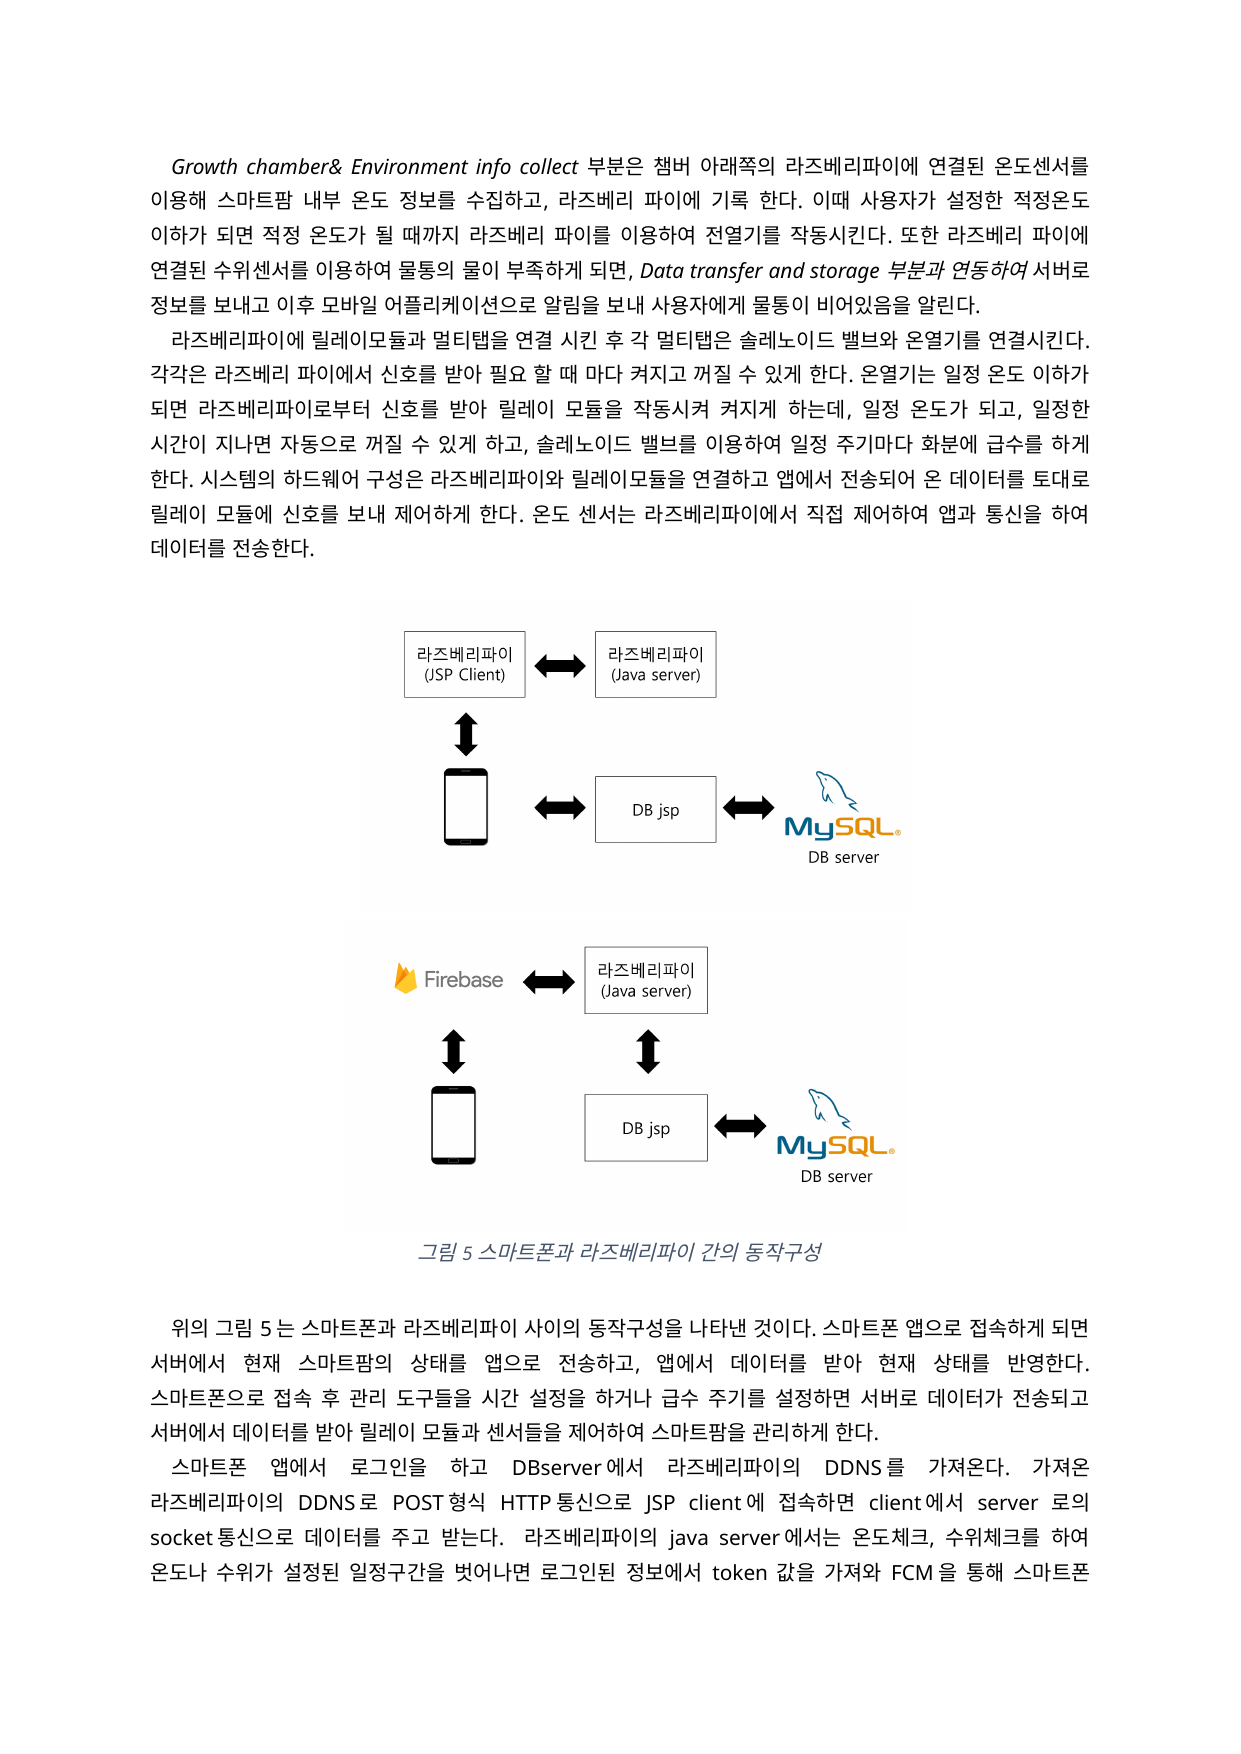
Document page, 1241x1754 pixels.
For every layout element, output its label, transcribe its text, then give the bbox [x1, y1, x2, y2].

picture [359, 600, 914, 912]
text 라즈베리파이에 릴레이모듈과 멀티탭을 연결 시킨 후 각 멀티탭은 솔레노이드 밸브와 온열기를 연결시킨다. 각각은 라즈베리 파이에서 신호를 받아 필요 할 때 마다 켜지고 꺼질 수 있게 한다. 온열기는 일정 온도 이하가 되면 라즈베리파이로부터 신호를 받아 릴레이 모듈을 작동시켜 켜지게 하는데, 일정 온도가 되고, 일정한 시간이 지나면 자동으로 꺼질 수 있게 하고, 솔레노이드 밸브를 이용하여 일정 주기마다 화분에 급수를 하게 한다. 시스템의 하드웨어 구성은 라즈베리파이와 릴레이모듈을 연결하고 앱에서 전송되어 온 데이터를 토대로 릴레이 모듈에 신호를 보내 제어하게 한다. 온도 센서는 라즈베리파이에서 직접 제어하여 앱과 통신을 하여 데이터를 전송한다. [150, 324, 1090, 563]
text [150, 1451, 1090, 1586]
text Growth chamber& Environment info collect 부분은 챔버 아래쪽의 라즈베리파이에 연결된 온도센서를 이용해 스마트팜 내부 온도 정보를 수집하고, 라즈베리 파이에 기록 한다. 이때 사용자가 설정한 적정온도 이하가 되면 적정 온도가 될 때까지 라즈베리 파이를 이용하여 전열기를 작동시킨다. 또한 라즈베리 파이에 연결된 수위센서를 이용하여 물통의 물이 부족하게 되면, Data transfer and storage 부분과 연동하여 서버로 정보를 보내고 이후 모바일 어플리케이션으로 알림을 보내 사용자에게 물통이 비어있음을 알린다. [150, 150, 1090, 319]
text 위의 그림 5는 스마트폰과 라즈베리파이 사이의 동작구성을 나타낸 것이다. 스마트폰 앱으로 접속하게 되면 서버에서 현재 스마트팜의 상태를 앱으로 전송하고, 앱에서 데이터를 받아 현재 상태를 반영한다. 스마트폰으로 접속 후 관리 도구들을 시간 설정을 하거나 급수 주기를 설정하면 서버로 데이터가 전송되고 서버에서 데이터를 받아 릴레이 모듈과 센서들을 제어하여 스마트팜을 관리하게 한다. [150, 1312, 1090, 1447]
text 그림 5 스마트폰과 라즈베리파이 간의 동작구성 [150, 1236, 1090, 1266]
picture [345, 915, 908, 1232]
